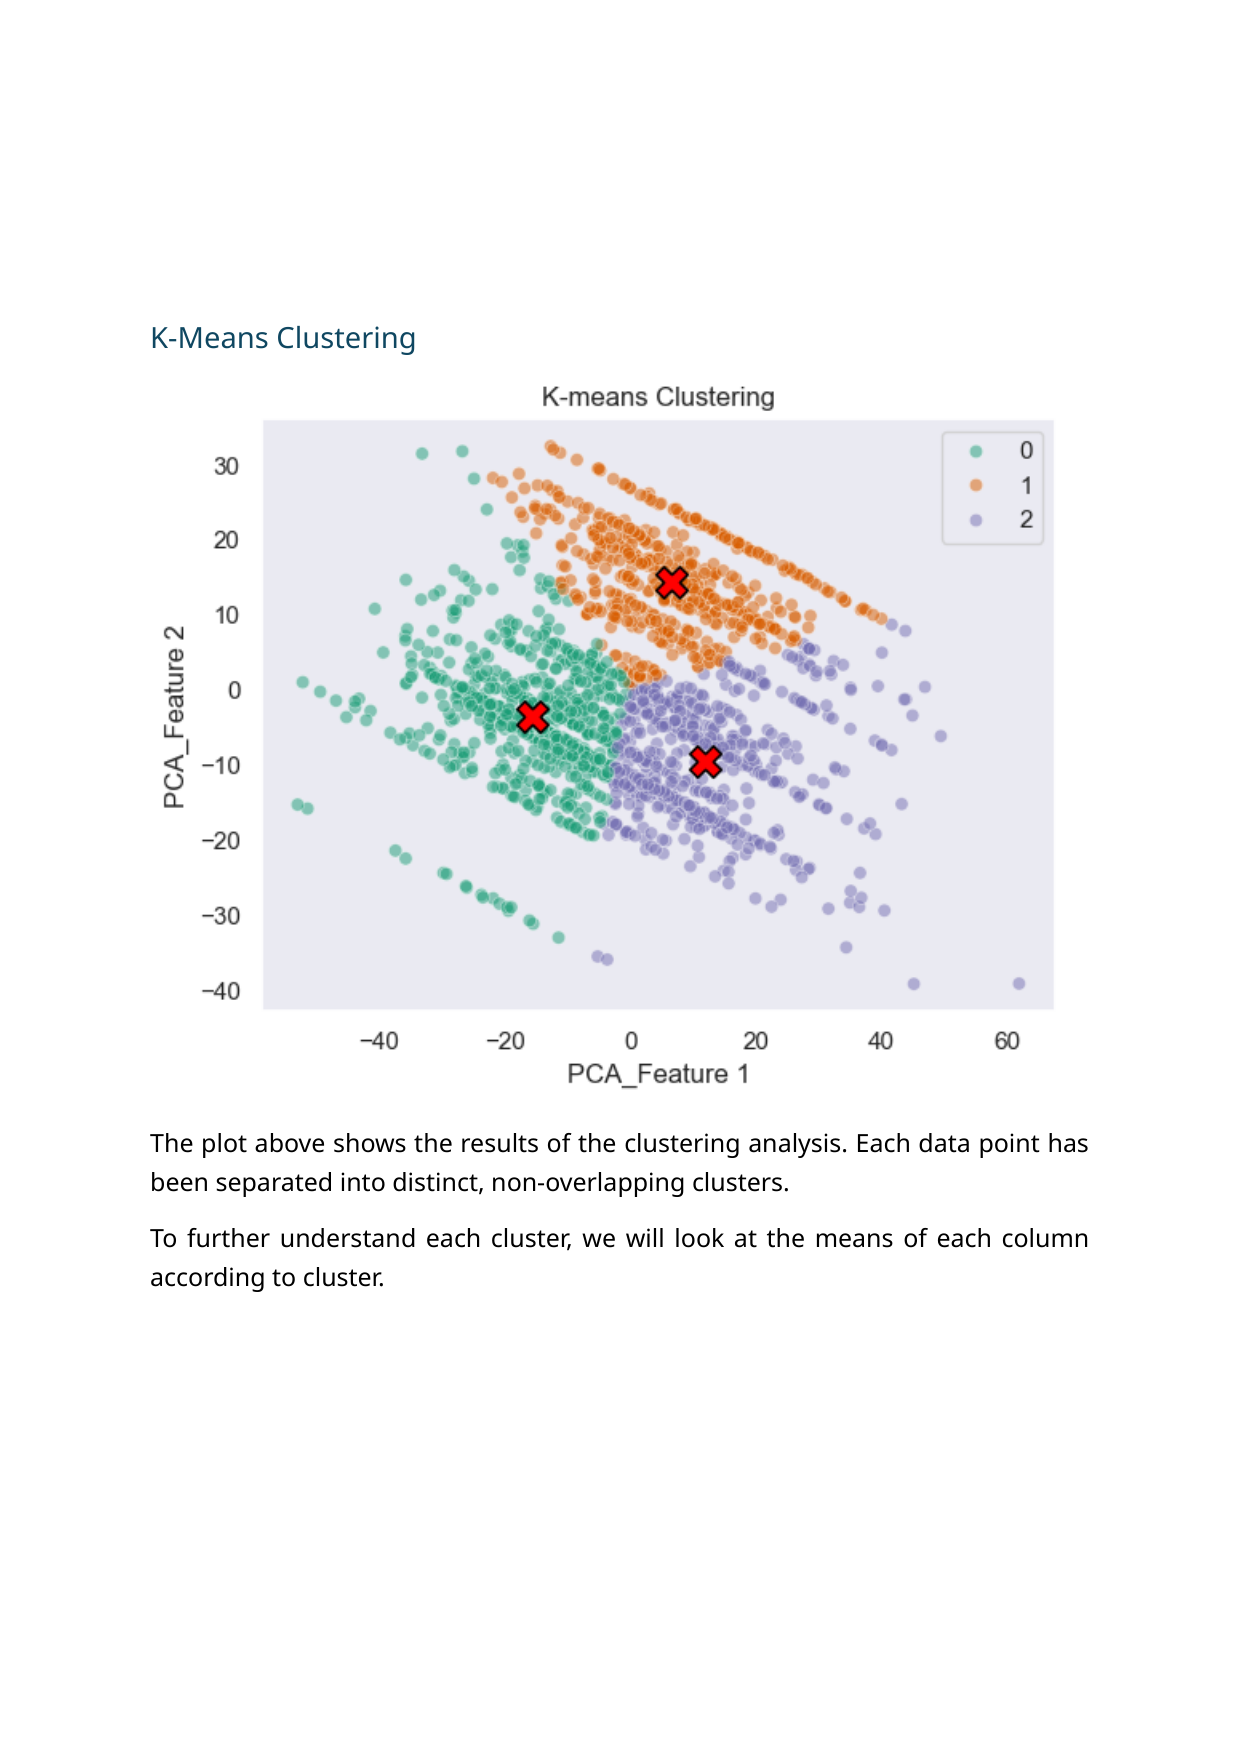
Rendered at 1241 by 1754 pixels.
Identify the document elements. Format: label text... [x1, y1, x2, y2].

picture [150, 371, 1070, 1104]
subtitle K-Means Clustering [150, 317, 1090, 357]
text The plot above shows the results of the clustering analysis. Each data point has been separated into distinct, non-overlapping clusters. [150, 1126, 1090, 1199]
text To further understand each cluster, we will look at the means of each column according to cluster. [150, 1221, 1090, 1294]
